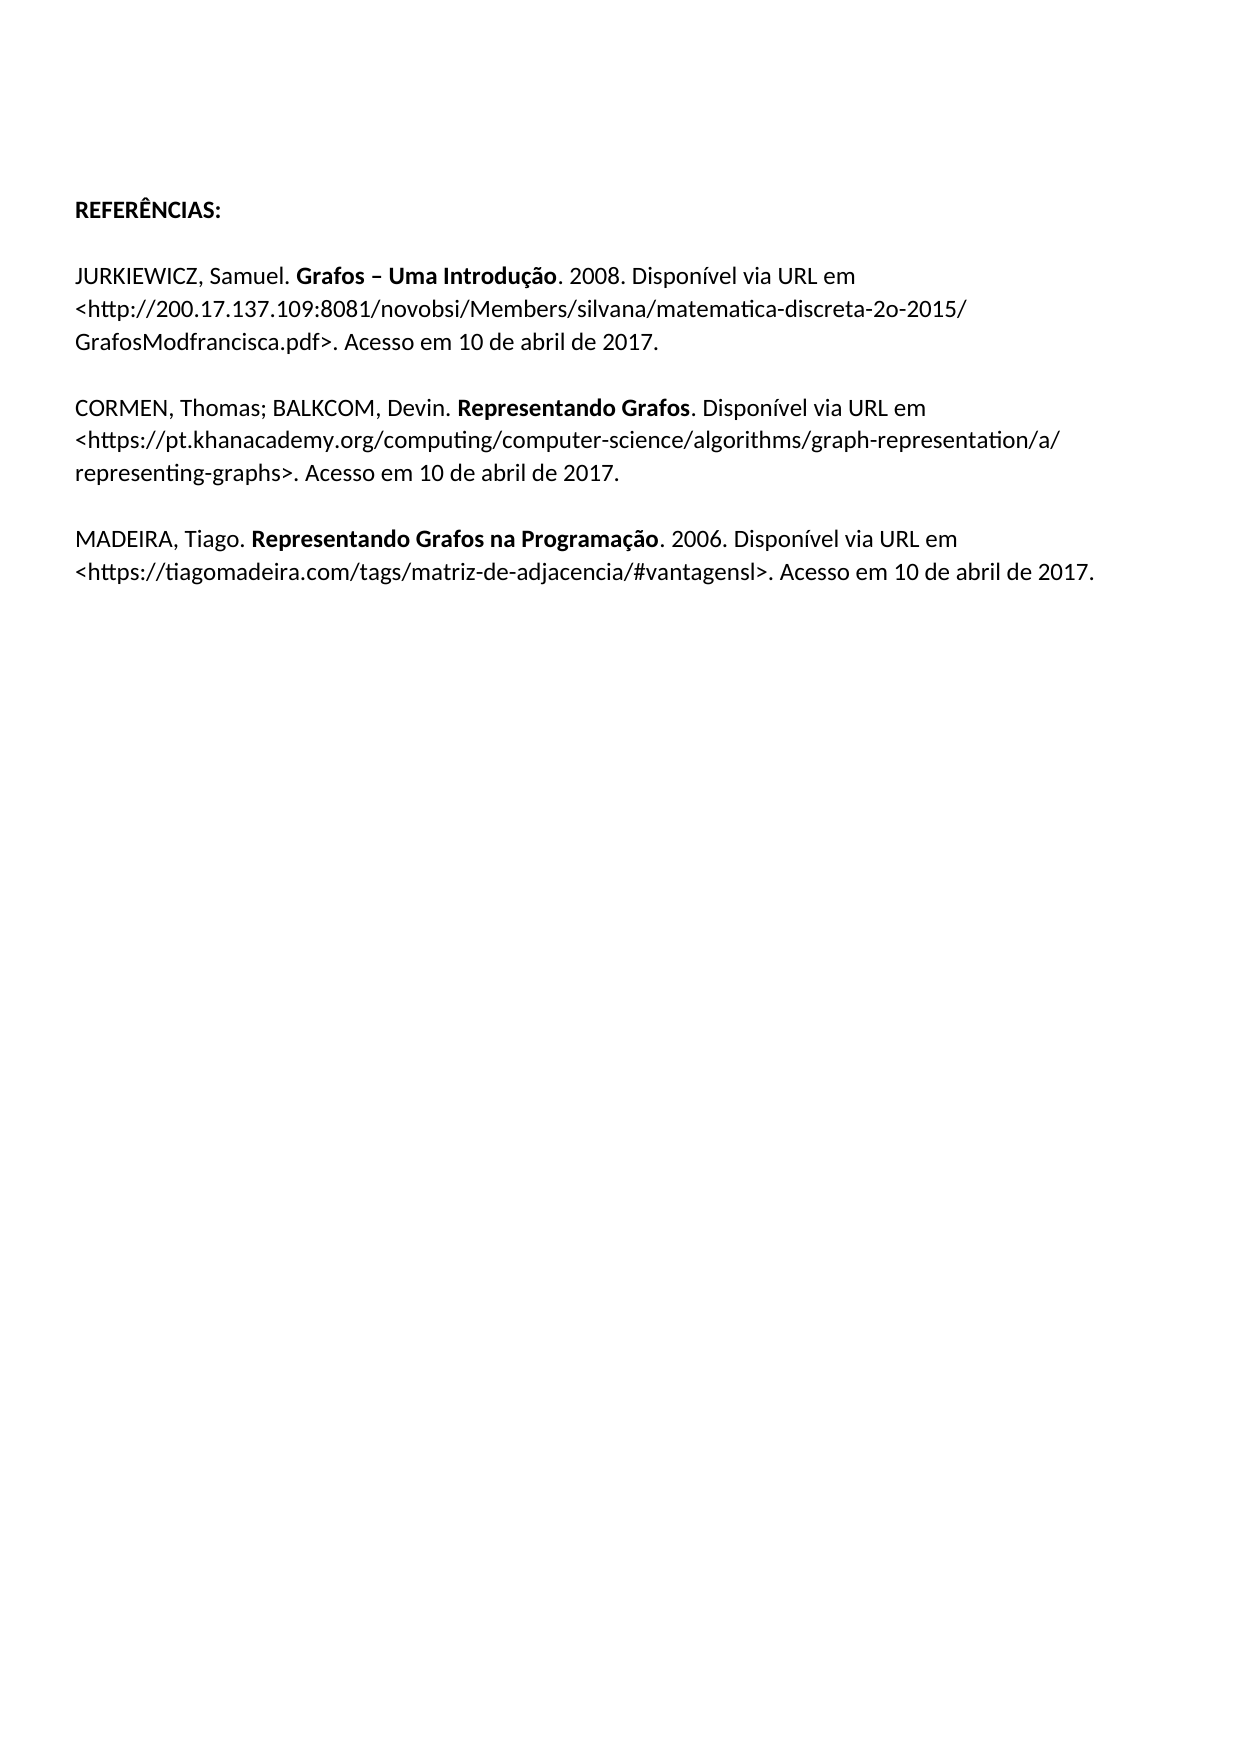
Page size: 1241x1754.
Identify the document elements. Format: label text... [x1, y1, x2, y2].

text JURKIEWICZ, Samuel. Grafos – Uma Introdução. 2008. Disponível via URL em <http://200.17.137.109:8081/novobsi/Members/silvana/matematica-discreta-2o-2015/GrafosModfrancisca.pdf>. Acesso em 10 de abril de 2017. [75, 260, 1165, 356]
text CORMEN, Thomas; BALKCOM, Devin. Representando Grafos. Disponível via URL em <https://pt.khanacademy.org/computing/computer-science/algorithms/graph-representation/a/representing-graphs>. Acesso em 10 de abril de 2017. [75, 392, 1165, 488]
text MADEIRA, Tiago. Representando Grafos na Programação. 2006. Disponível via URL em <https://tiagomadeira.com/tags/matriz-de-adjacencia/#vantagensl>. Acesso em 10 de abril de 2017. [75, 523, 1165, 587]
text REFERÊNCIAS: [75, 194, 1165, 225]
